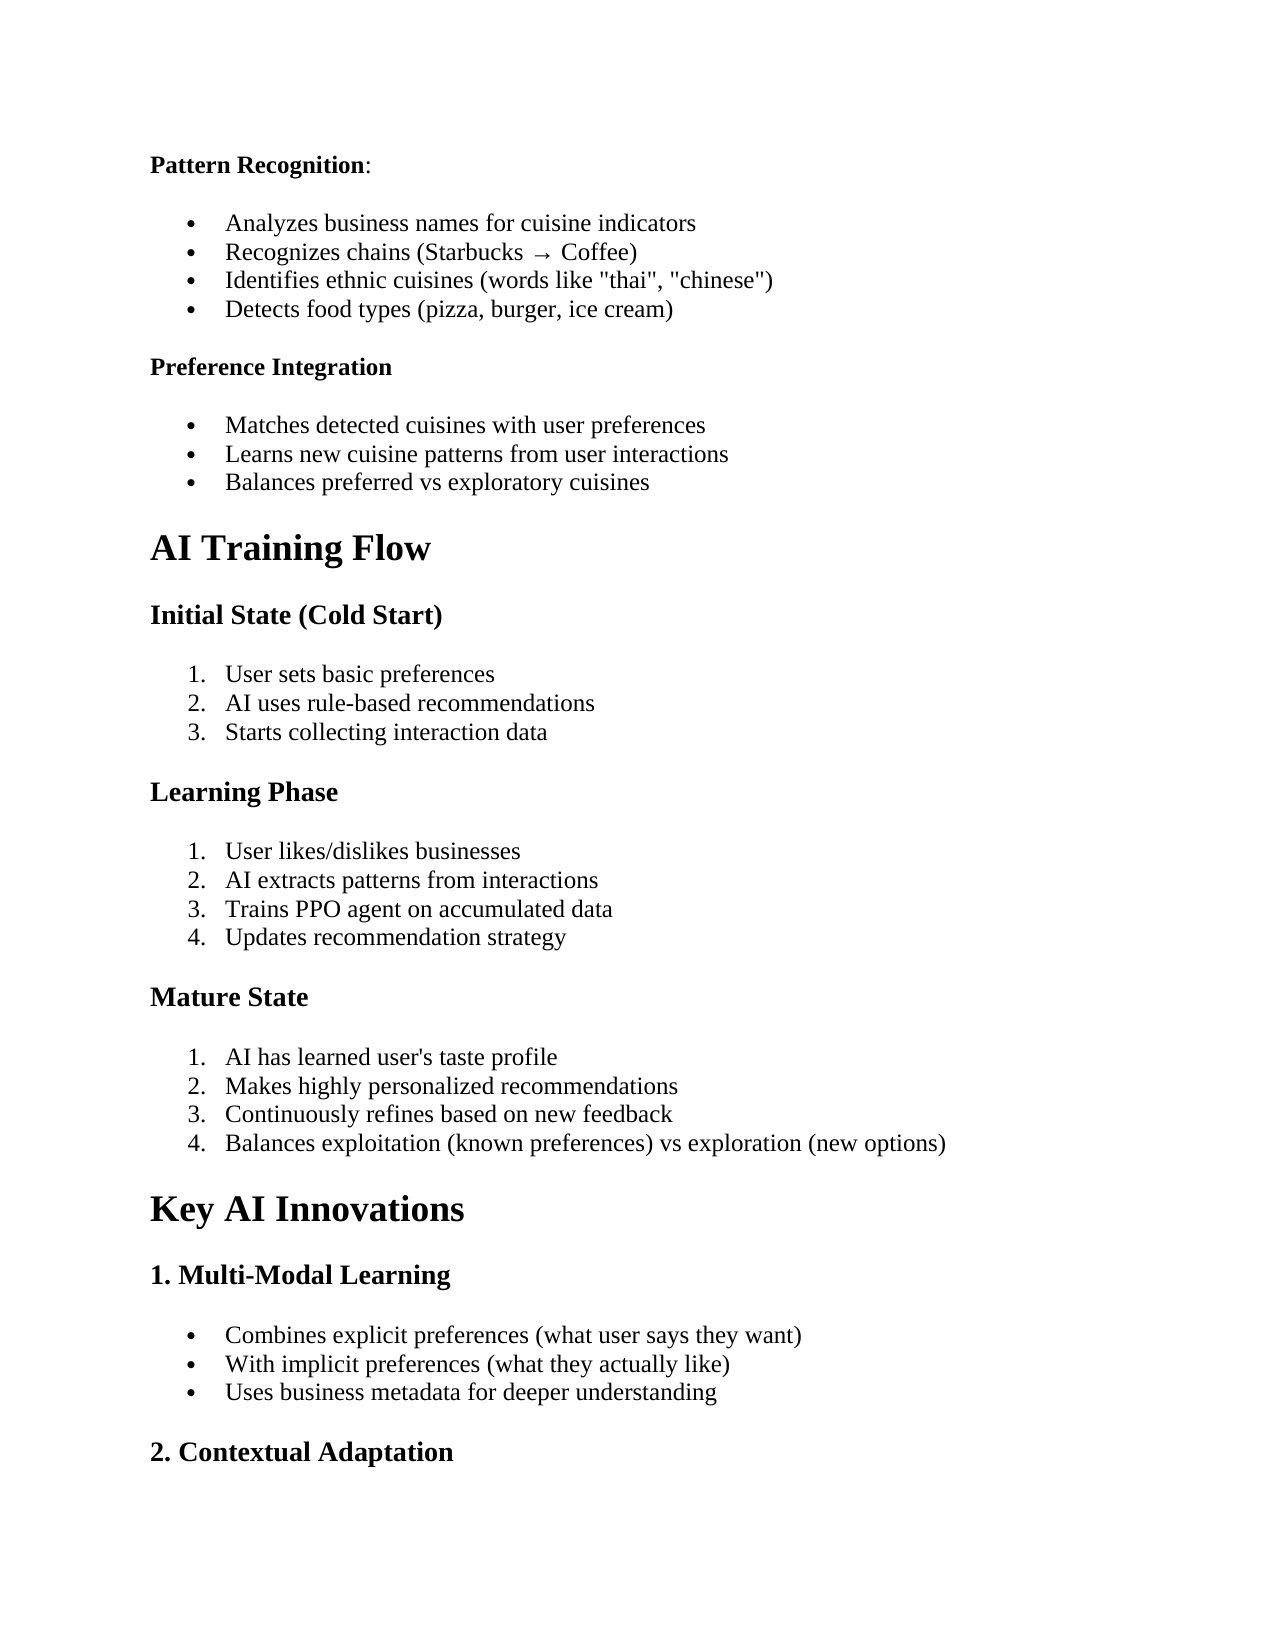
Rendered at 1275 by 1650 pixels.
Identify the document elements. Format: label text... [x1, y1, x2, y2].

text Pattern Recognition: [150, 150, 1125, 179]
text Learning Phase [150, 775, 1125, 807]
list Makes highly personalized recommendations [187, 1071, 1125, 1099]
list Identifies ethnic cuisines (words like "thai", "chinese") [187, 265, 1125, 294]
list Trains PPO agent on accumulated data [187, 894, 1125, 922]
list Matches detected cuisines with user preferences [187, 410, 1125, 439]
text 1. Multi-Modal Learning [150, 1258, 1125, 1291]
list User likes/dislikes businesses [187, 836, 1125, 865]
list AI has learned user's taste profile [187, 1042, 1125, 1071]
list Starts collecting interaction data [187, 717, 1125, 746]
list Continuously refines based on new feedback [187, 1099, 1125, 1128]
text AI Training Flow [150, 525, 1125, 568]
list Balances exploitation (known preferences) vs exploration (new options) [187, 1128, 1125, 1157]
list Uses business metadata for deeper understanding [187, 1377, 1125, 1406]
list User sets basic preferences [187, 659, 1125, 688]
text Preference Integration [150, 352, 1125, 381]
list AI uses rule-based recommendations [187, 688, 1125, 717]
list AI extracts patterns from interactions [187, 865, 1125, 894]
text 2. Contextual Adaptation [150, 1435, 1125, 1468]
list Learns new cuisine patterns from user interactions [187, 439, 1125, 467]
text Key AI Innovations [150, 1186, 1125, 1229]
list Updates recommendation strategy [187, 922, 1125, 951]
list Balances preferred vs exploratory cuisines [187, 467, 1125, 496]
list Recognizes chains (Starbucks → Coffee) [187, 237, 1125, 265]
list Analyzes business names for cuisine indicators [187, 208, 1125, 237]
list With implicit preferences (what they actually like) [187, 1349, 1125, 1377]
list Detects food types (pizza, burger, ice cream) [187, 294, 1125, 323]
list Combines explicit preferences (what user says they want) [187, 1320, 1125, 1349]
text Initial State (Cold Start) [150, 598, 1125, 630]
text Mature State [150, 980, 1125, 1013]
